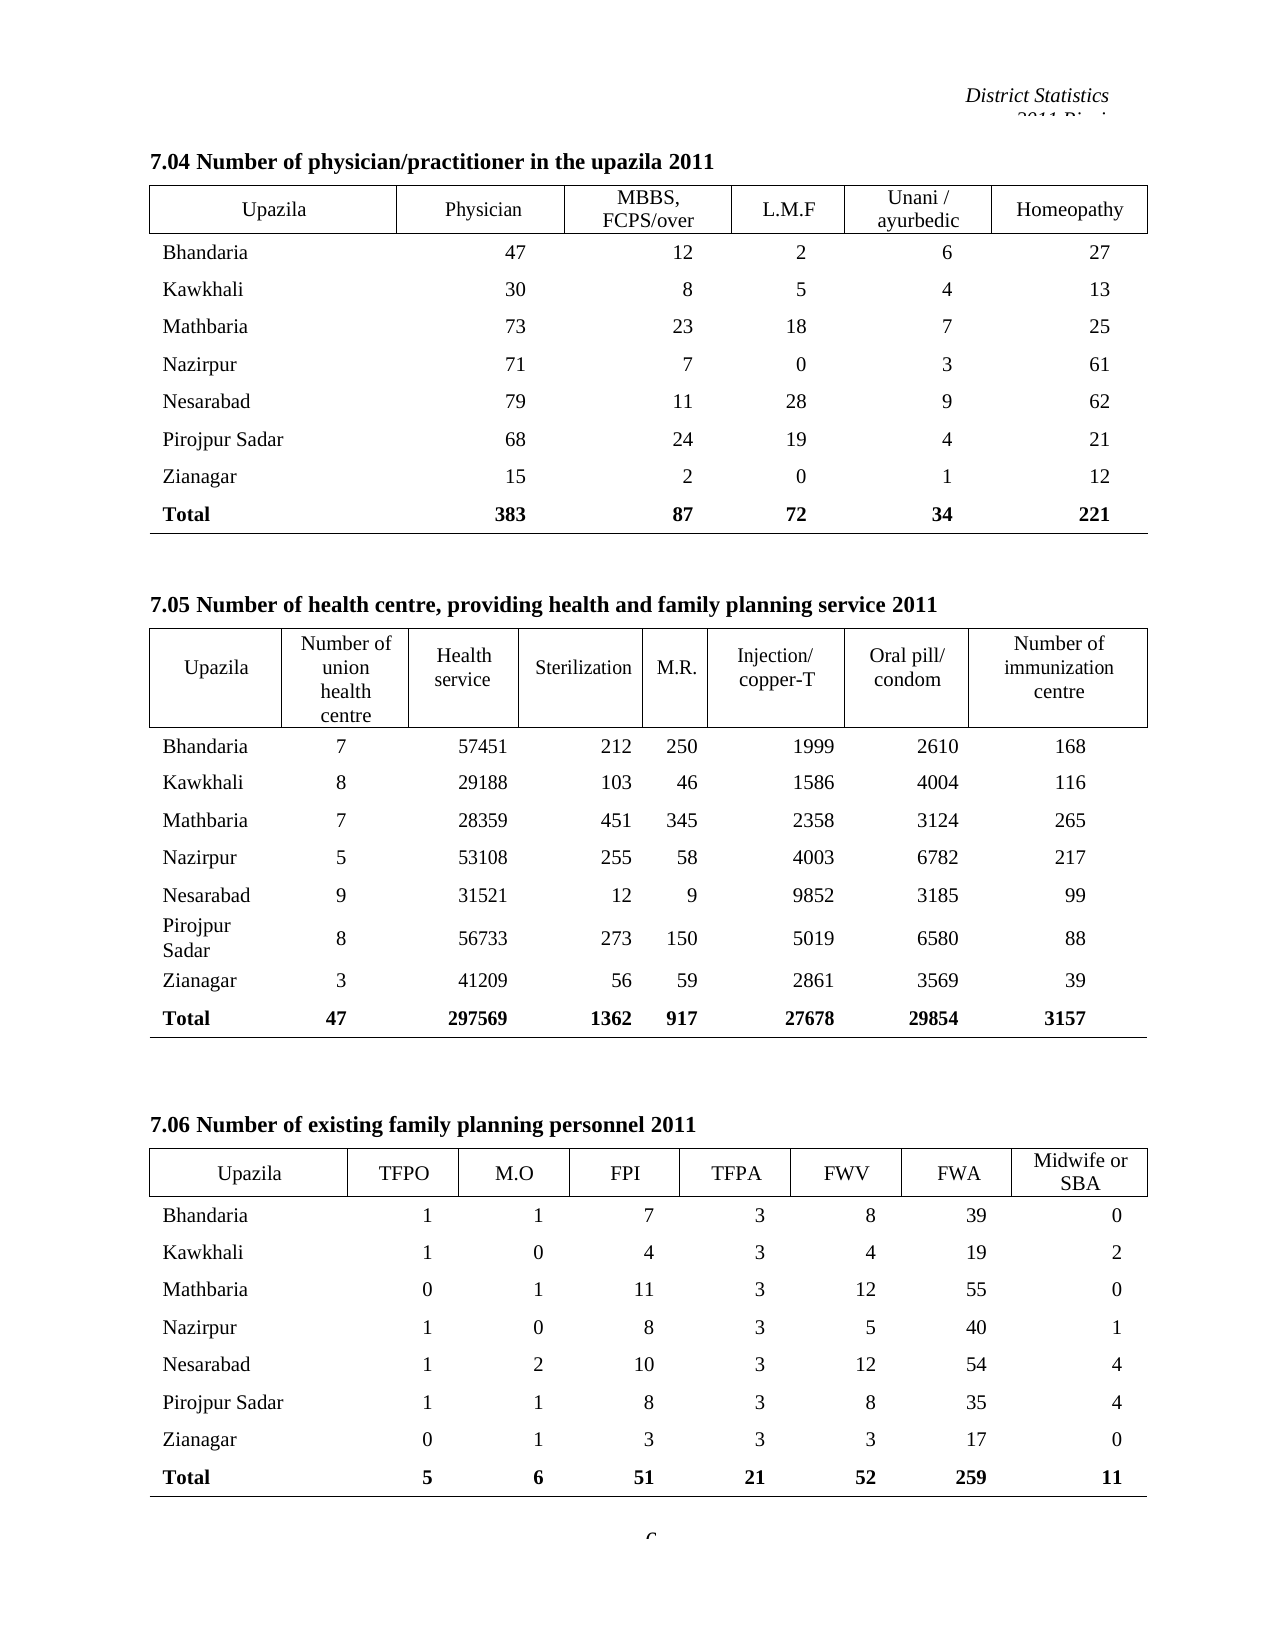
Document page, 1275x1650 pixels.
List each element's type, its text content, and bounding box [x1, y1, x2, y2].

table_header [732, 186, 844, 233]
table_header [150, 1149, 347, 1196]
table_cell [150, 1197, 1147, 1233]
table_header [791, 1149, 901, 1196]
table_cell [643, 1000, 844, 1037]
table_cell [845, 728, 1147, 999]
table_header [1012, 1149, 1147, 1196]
list Number of existing family planning personnel 2011 [150, 1111, 1183, 1138]
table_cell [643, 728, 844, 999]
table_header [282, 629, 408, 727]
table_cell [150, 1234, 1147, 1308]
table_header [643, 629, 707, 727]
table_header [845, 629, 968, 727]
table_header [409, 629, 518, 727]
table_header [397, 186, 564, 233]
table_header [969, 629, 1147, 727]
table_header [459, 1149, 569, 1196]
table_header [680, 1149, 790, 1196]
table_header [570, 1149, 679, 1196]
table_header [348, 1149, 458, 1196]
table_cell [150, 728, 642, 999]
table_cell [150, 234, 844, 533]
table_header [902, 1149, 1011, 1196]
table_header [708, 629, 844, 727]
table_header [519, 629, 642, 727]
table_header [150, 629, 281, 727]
list Number of health centre, providing health and family planning service 2011 [150, 591, 1183, 618]
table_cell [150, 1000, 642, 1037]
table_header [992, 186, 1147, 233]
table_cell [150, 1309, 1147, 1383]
list Number of physician/practitioner in the upazila 2011 [150, 148, 1183, 175]
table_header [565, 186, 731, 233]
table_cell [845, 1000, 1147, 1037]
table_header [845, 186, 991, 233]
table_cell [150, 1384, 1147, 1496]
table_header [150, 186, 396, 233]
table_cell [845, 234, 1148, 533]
